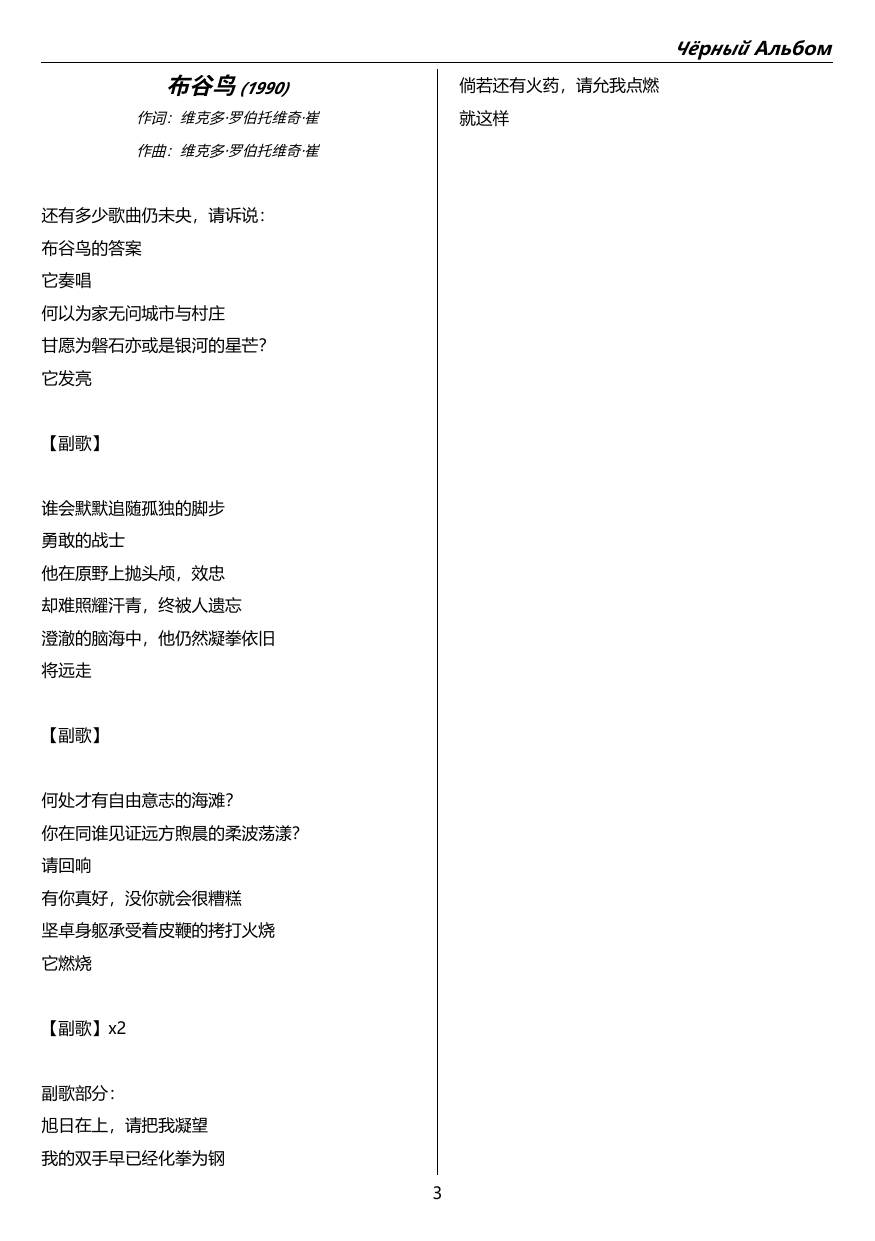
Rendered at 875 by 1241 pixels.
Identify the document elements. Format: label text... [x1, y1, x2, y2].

text 他在原野上抛头颅，效忠 [41, 557, 415, 589]
text 旭日在上，请把我凝望 [41, 1109, 415, 1142]
text 【副歌】 [41, 719, 415, 752]
text 将远走 [41, 654, 415, 687]
text 它燃烧 [41, 947, 415, 979]
text 却难照耀汗青，终被人遗忘 [41, 589, 415, 622]
text 布谷鸟的答案 [41, 232, 415, 264]
text 我的双手早已经化拳为钢 [41, 1142, 415, 1174]
text 勇敢的战士 [41, 524, 415, 557]
text 副歌部分： [41, 1077, 415, 1109]
text 就这样 [459, 102, 833, 134]
text 谁会默默追随孤独的脚步 [41, 492, 415, 524]
text 布谷鸟 (1990) [41, 69, 415, 102]
text 有你真好，没你就会很糟糕 [41, 882, 415, 914]
text 作曲：维克多·罗伯托维奇·崔 [41, 134, 415, 167]
text 【副歌】 [41, 427, 415, 459]
text 澄澈的脑海中，他仍然凝拳依旧 [41, 622, 415, 654]
text 甘愿为磐石亦或是银河的星芒？ [41, 329, 415, 362]
text 你在同谁见证远方煦晨的柔波荡漾？ [41, 817, 415, 849]
text 何处才有自由意志的海滩？ [41, 784, 415, 817]
text 何以为家无问城市与村庄 [41, 297, 415, 329]
text 倘若还有火药，请允我点燃 [459, 69, 833, 102]
text 还有多少歌曲仍未央，请诉说： [41, 199, 415, 232]
text 它奏唱 [41, 264, 415, 297]
text 它发亮 [41, 362, 415, 394]
text 作词：维克多·罗伯托维奇·崔 [41, 102, 415, 134]
text 坚卓身躯承受着皮鞭的拷打火烧 [41, 914, 415, 947]
text 【副歌】x2 [41, 1012, 415, 1044]
text 请回响 [41, 849, 415, 882]
